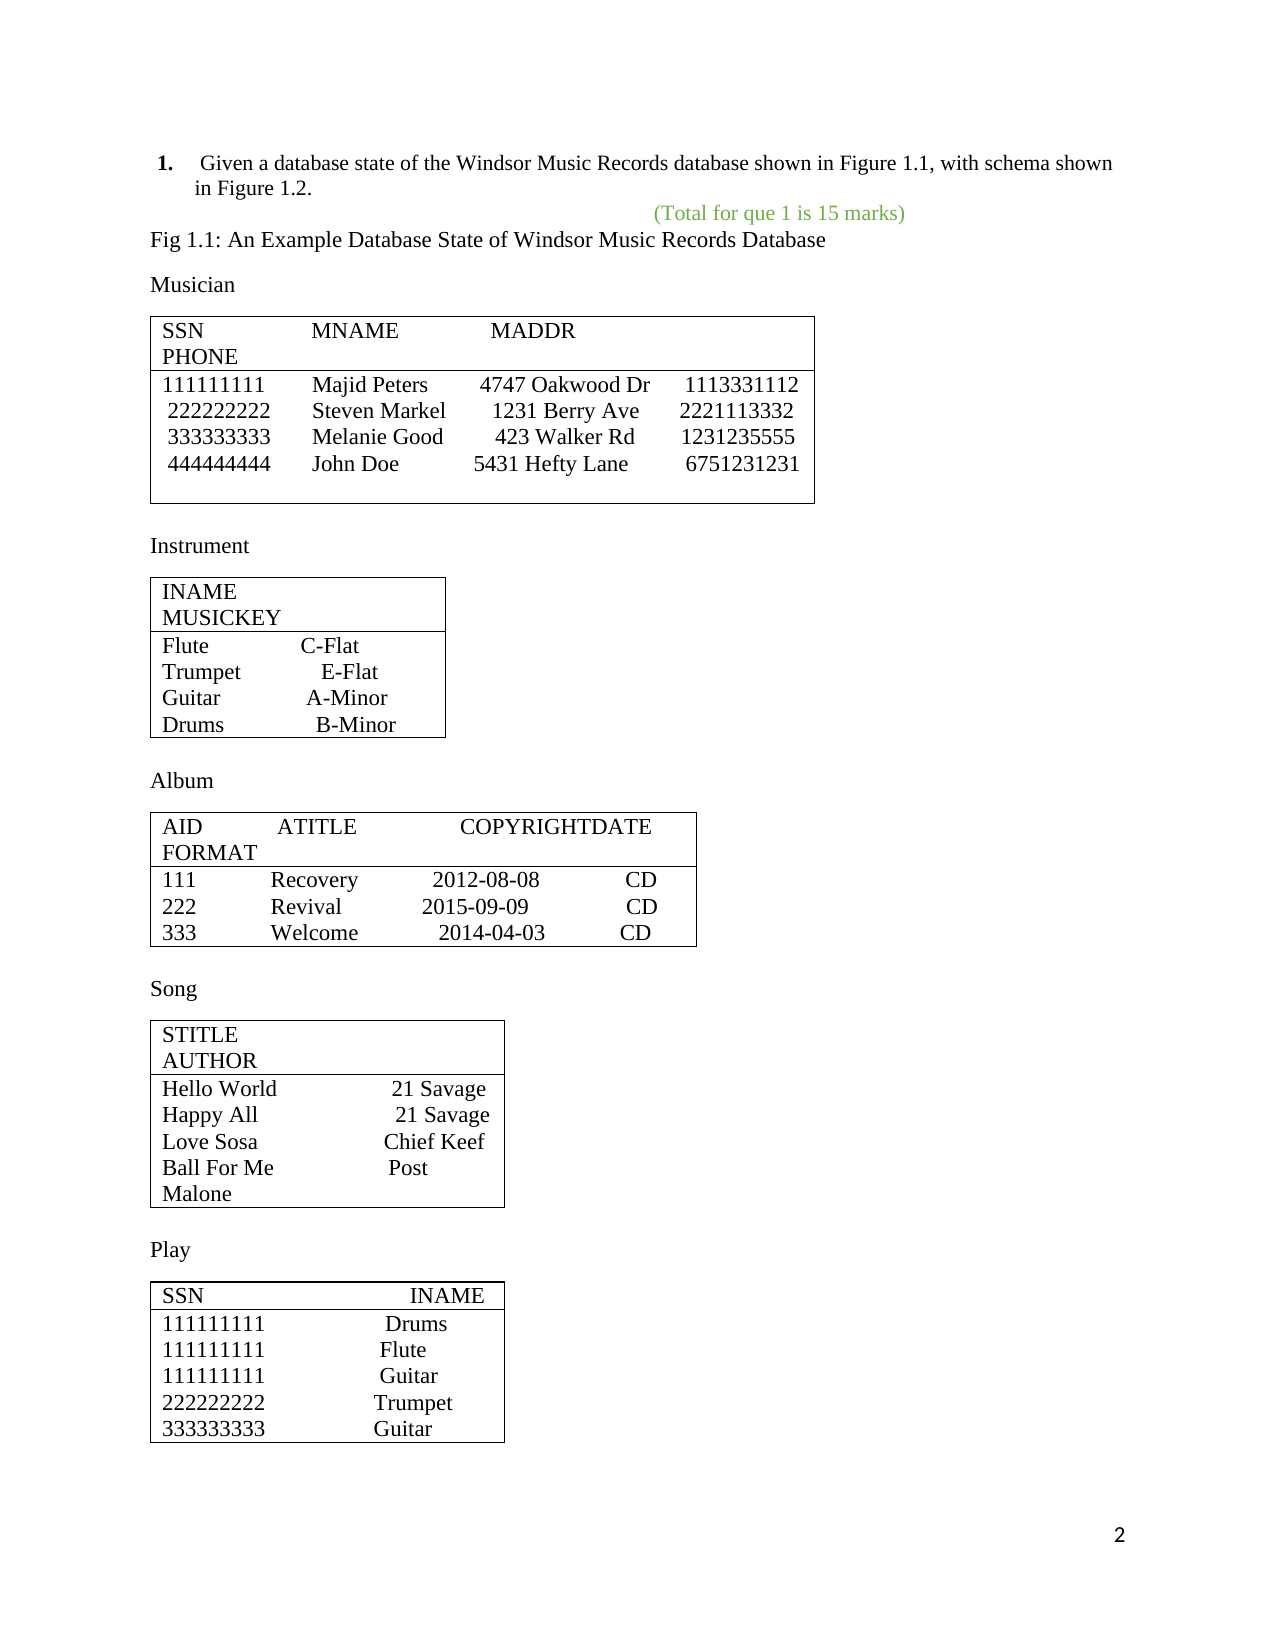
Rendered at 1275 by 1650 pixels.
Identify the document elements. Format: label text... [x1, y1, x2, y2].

text Instrument [150, 503, 1125, 558]
table_header SSN INAME [151, 1283, 504, 1309]
table_header SSN MNAME MADDR PHONE [151, 317, 814, 369]
text Fig 1.1: An Example Database State of Windsor Music Records Database [150, 226, 1125, 252]
table_header STITLE AUTHOR [151, 1021, 504, 1074]
table_cell 111111111 Majid Peters 4747 Oakwood Dr 1113331112 222222222 Steven Markel 1231 Berry Ave 2221113332 333333333 Melanie Good 423 Walker Rd 1231235555 444444444 John Doe 5431 Hefty Lane 6751231231 [151, 371, 814, 502]
table_header INAME MUSICKEY [151, 578, 445, 631]
text Album [150, 738, 1125, 793]
table_cell 111111111 Drums 111111111 Flute 111111111 Guitar 222222222 Trumpet 333333333 Guitar [151, 1310, 504, 1442]
text Musician [150, 271, 1125, 297]
list Given a database state of the Windsor Music Records database shown in Figure 1.1, with schema shown in Figure 1.2. (Total for que 1 is 15 marks) [157, 150, 1125, 226]
table_cell Hello World 21 Savage Happy All 21 Savage Love Sosa Chief Keef Ball For Me Post Malone [151, 1075, 504, 1207]
table_header AID ATITLE COPYRIGHTDATE FORMAT [151, 813, 696, 866]
text Song [150, 947, 1125, 1001]
table_cell Flute C-Flat Trumpet E-Flat Guitar A-Minor Drums B-Minor [151, 632, 445, 737]
text Play [150, 1208, 1125, 1263]
table_cell 111 Recovery 2012-08-08 CD 222 Revival 2015-09-09 CD 333 Welcome 2014-04-03 CD [151, 867, 696, 946]
